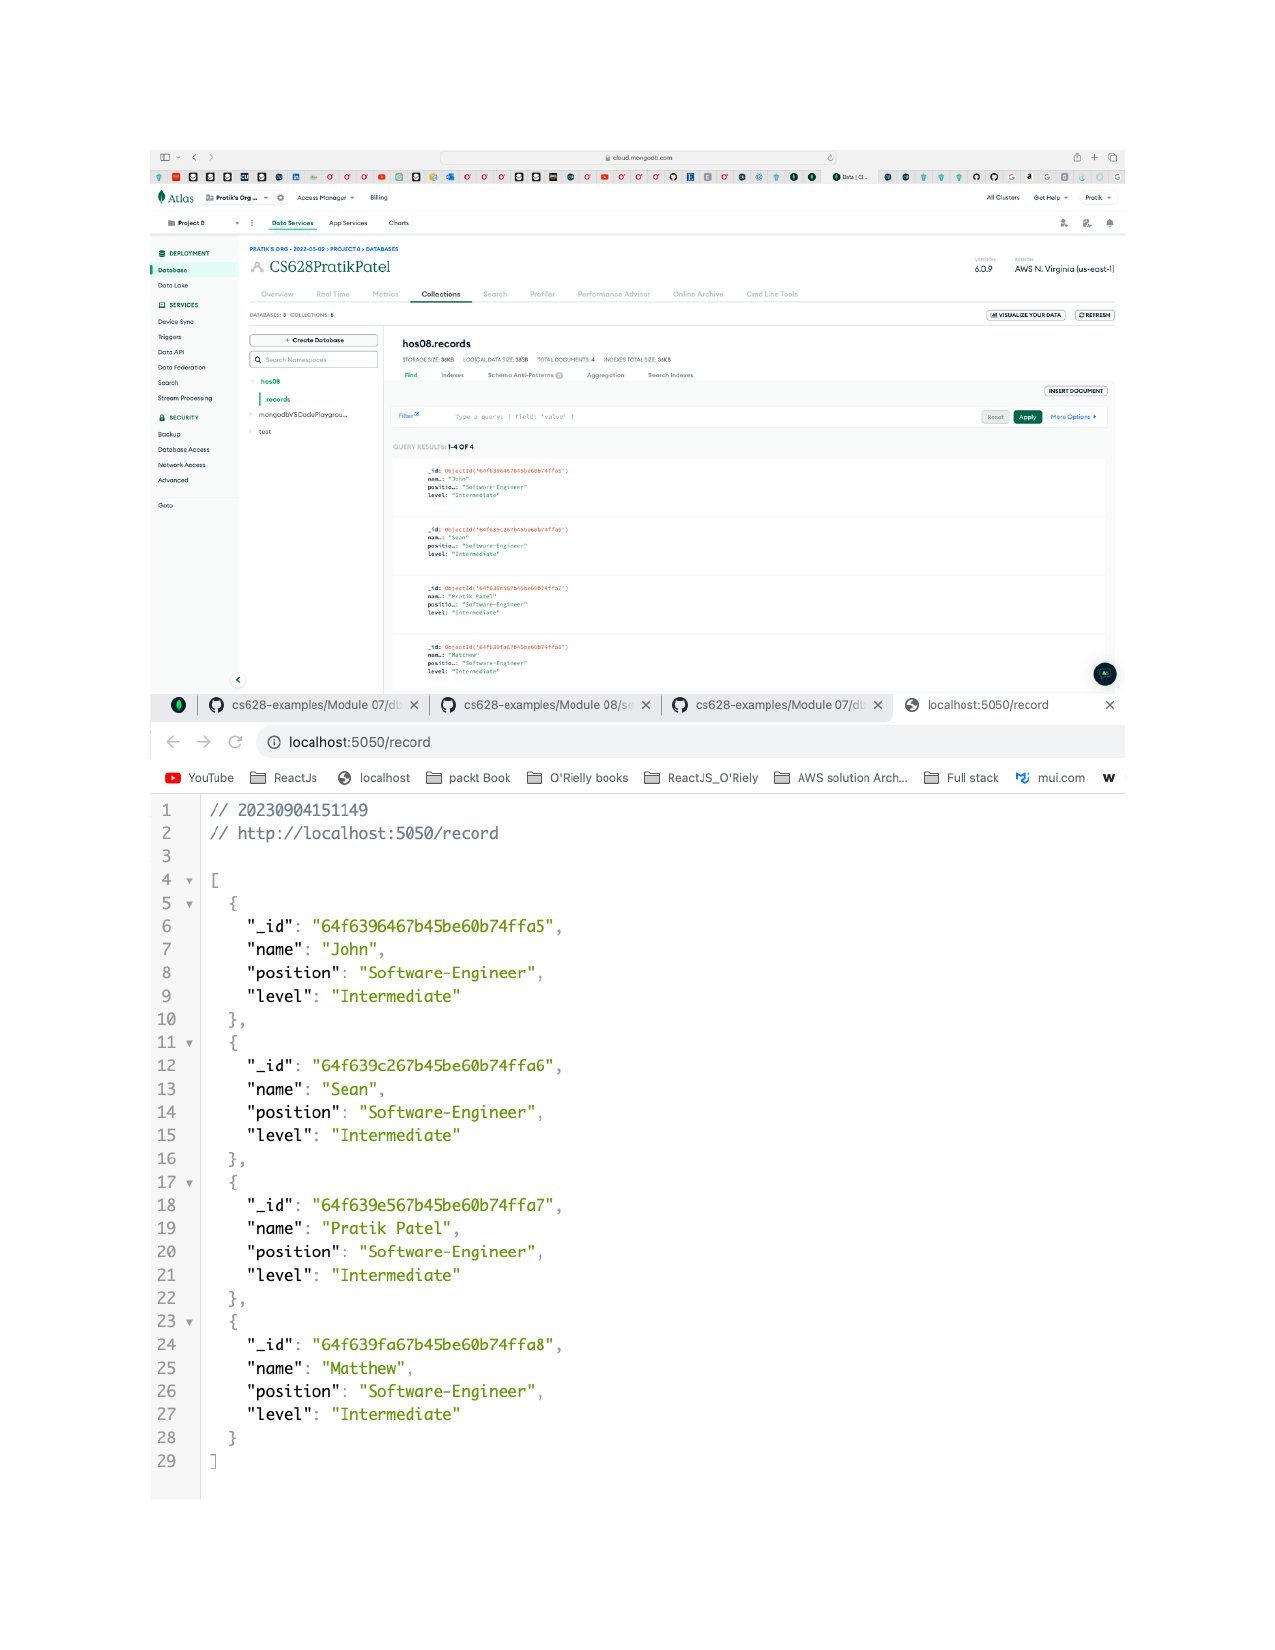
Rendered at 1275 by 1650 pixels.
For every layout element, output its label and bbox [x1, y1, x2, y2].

picture [150, 150, 1125, 1499]
